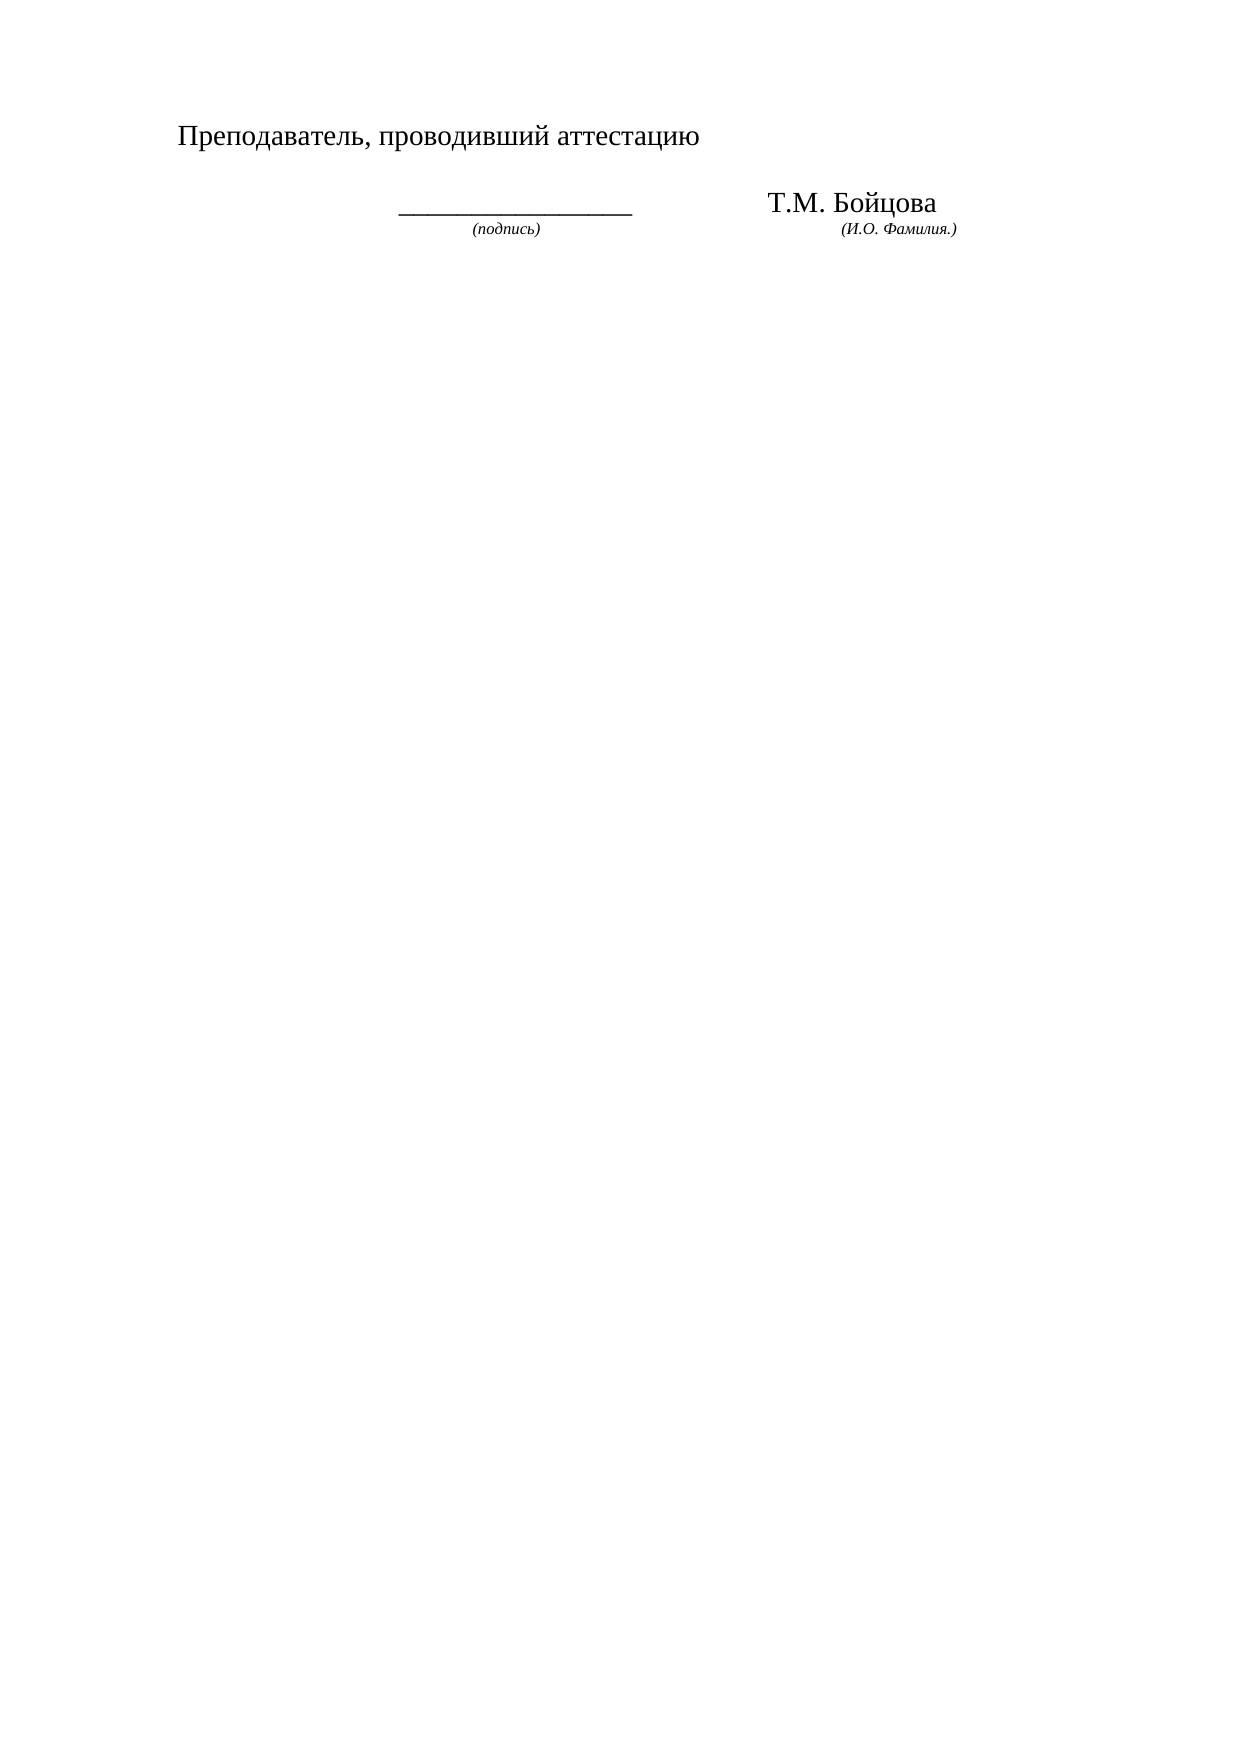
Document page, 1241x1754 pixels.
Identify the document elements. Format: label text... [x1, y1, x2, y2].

text ________________ Т.М. Бойцова [177, 185, 1152, 219]
text (подпись) (И.О. Фамилия.) [177, 219, 1152, 238]
text Преподаватель, проводивший аттестацию [177, 118, 1152, 152]
